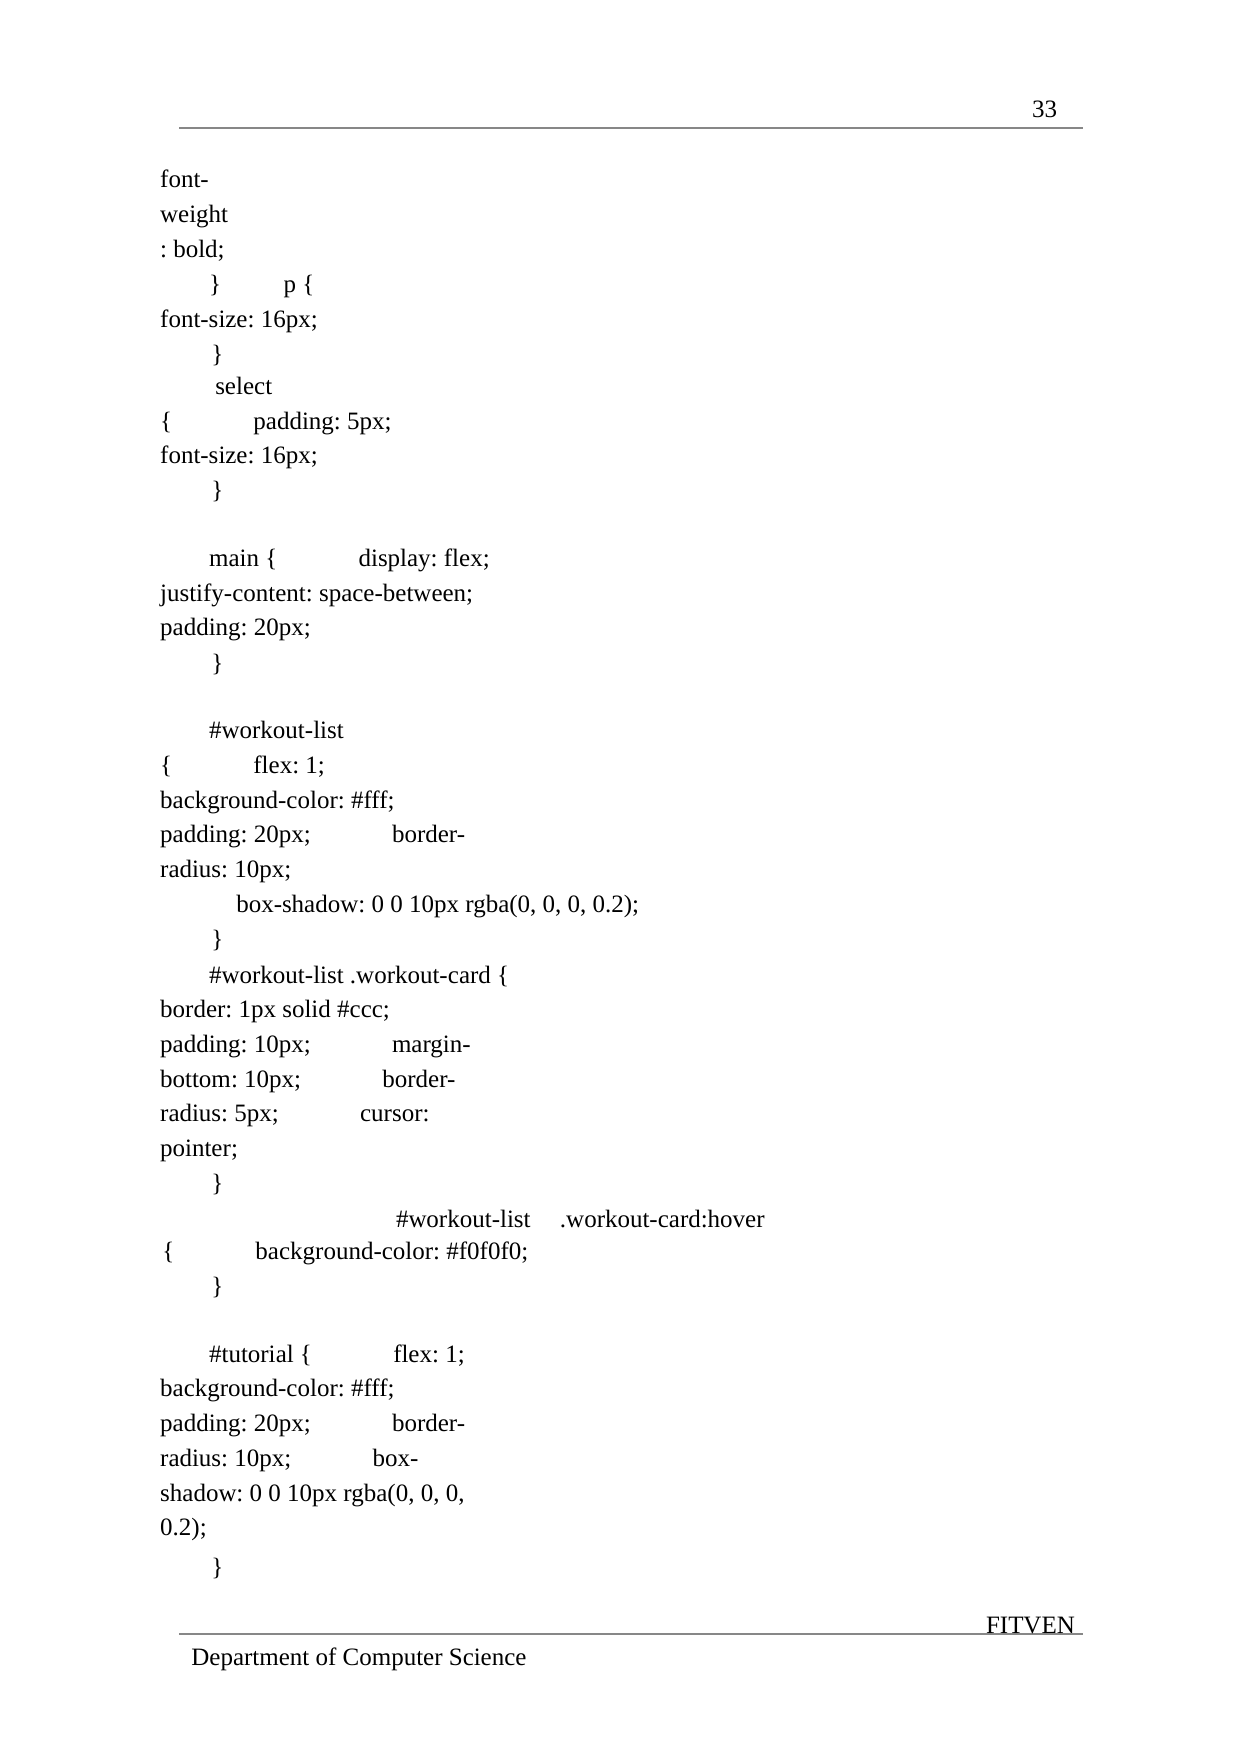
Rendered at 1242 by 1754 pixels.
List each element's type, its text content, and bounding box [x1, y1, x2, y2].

text } [161, 339, 1238, 368]
text #tutorial { flex: 1; background-color: #fff; padding: 20px; border-radius: 10px; box-shadow: 0 0 10px rgba(0, 0, 0, 0.2); [159, 1339, 470, 1541]
text } [161, 924, 229, 953]
text } [161, 1168, 229, 1197]
text main { display: flex; justify-content: space-between; padding: 20px; [159, 543, 548, 641]
text } [161, 476, 1238, 504]
text #workout-list { flex: 1; background-color: #fff; padding: 20px; border-radius: 10px; [159, 715, 470, 883]
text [159, 164, 229, 263]
text #workout-list .workout-card { border: 1px solid #ccc; padding: 10px; margin-bottom: 10px; border-radius: 5px; cursor: pointer; [159, 960, 510, 1162]
text #workout-list .workout-card:hover { background-color: #f0f0f0; [161, 1204, 766, 1264]
text select { padding: 5px; font-size: 16px; [159, 371, 393, 469]
text } [161, 1271, 1238, 1300]
text } [161, 1552, 1238, 1581]
text } p { font-size: 16px; [159, 269, 393, 332]
text box-shadow: 0 0 10px rgba(0, 0, 0, 0.2); [161, 889, 1238, 918]
text } [161, 648, 1238, 676]
